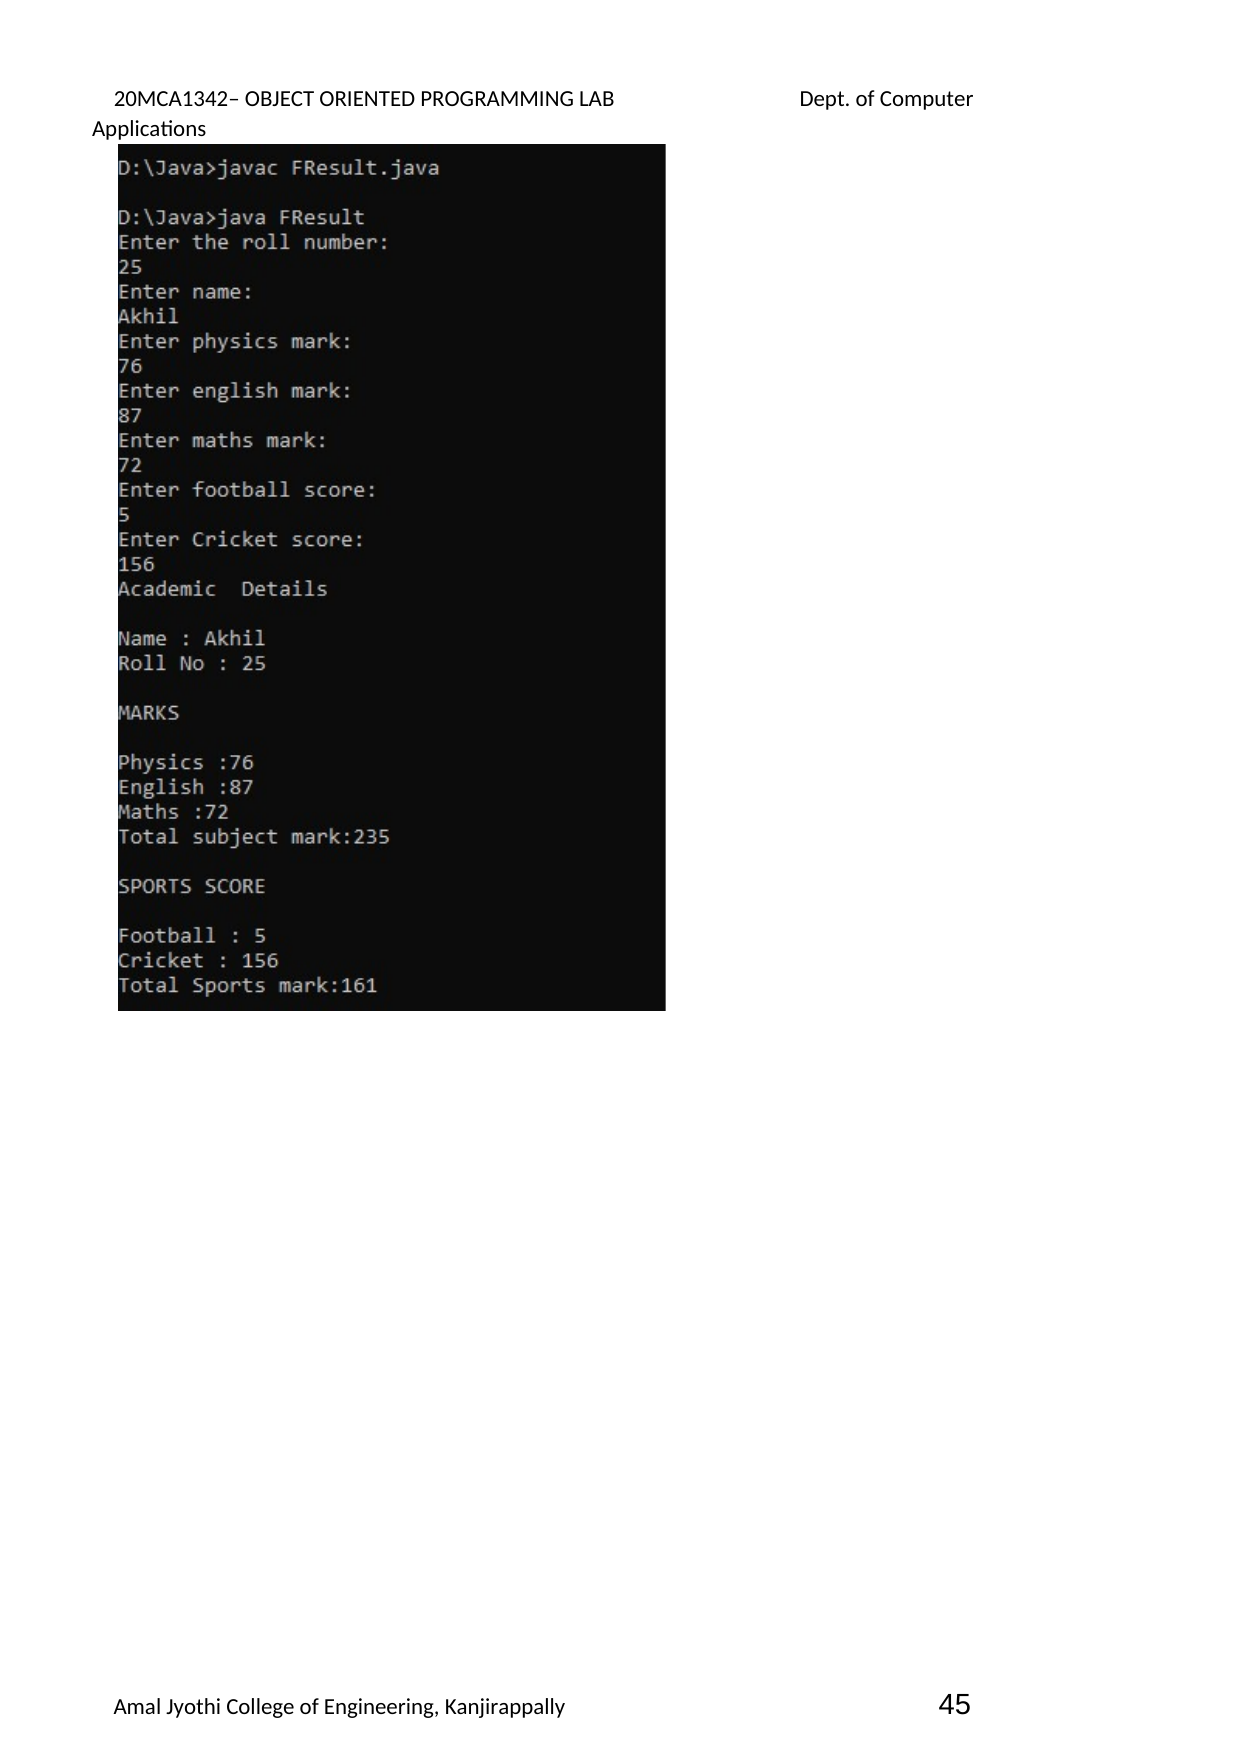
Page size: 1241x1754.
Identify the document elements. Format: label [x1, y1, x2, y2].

picture [118, 144, 666, 1011]
